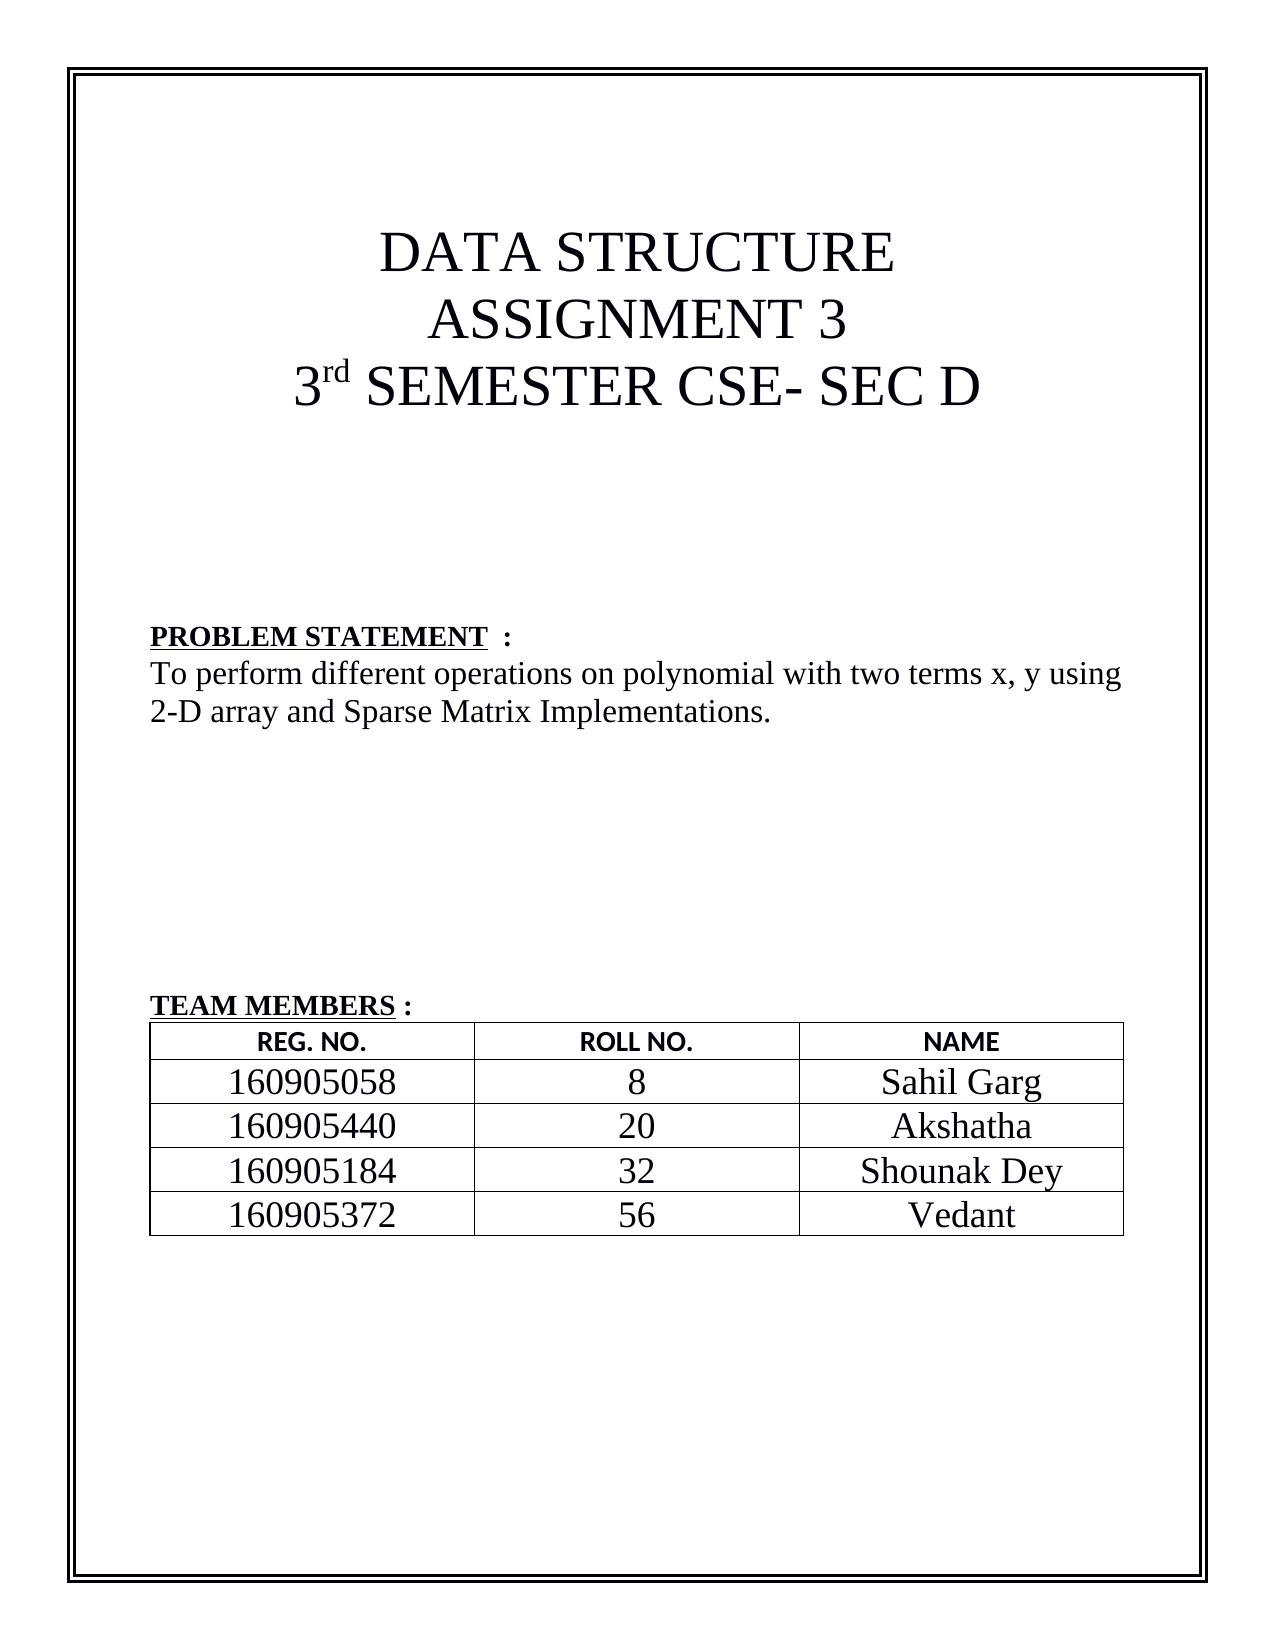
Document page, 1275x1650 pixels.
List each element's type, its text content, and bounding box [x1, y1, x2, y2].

text PROBLEM STATEMENT : [150, 619, 1125, 653]
text DATA STRUCTURE [150, 217, 1125, 284]
table_cell 20 [475, 1104, 799, 1147]
table_cell Vedant [800, 1192, 1123, 1235]
table_cell 160905184 [151, 1148, 474, 1191]
table_cell Sahil Garg [800, 1060, 1123, 1103]
table_cell 8 [475, 1060, 799, 1103]
table_header ROLL NO. [475, 1023, 799, 1059]
text To perform different operations on polynomial with two terms x, y using 2-D array and Sparse Matrix Implementations. [150, 653, 1125, 730]
text 3rd SEMESTER CSE- SEC D [150, 351, 1125, 418]
table_header NAME [800, 1023, 1123, 1059]
table_cell 160905440 [151, 1104, 474, 1147]
text TEAM MEMBERS : [150, 988, 1125, 1022]
table_cell Akshatha [800, 1104, 1123, 1147]
table_cell 32 [475, 1148, 799, 1191]
table_cell Shounak Dey [800, 1148, 1123, 1191]
table_cell 56 [475, 1192, 799, 1235]
table_header REG. NO. [151, 1023, 474, 1059]
table_cell 160905058 [151, 1060, 474, 1103]
table_cell 160905372 [151, 1192, 474, 1235]
text ASSIGNMENT 3 [150, 284, 1125, 351]
